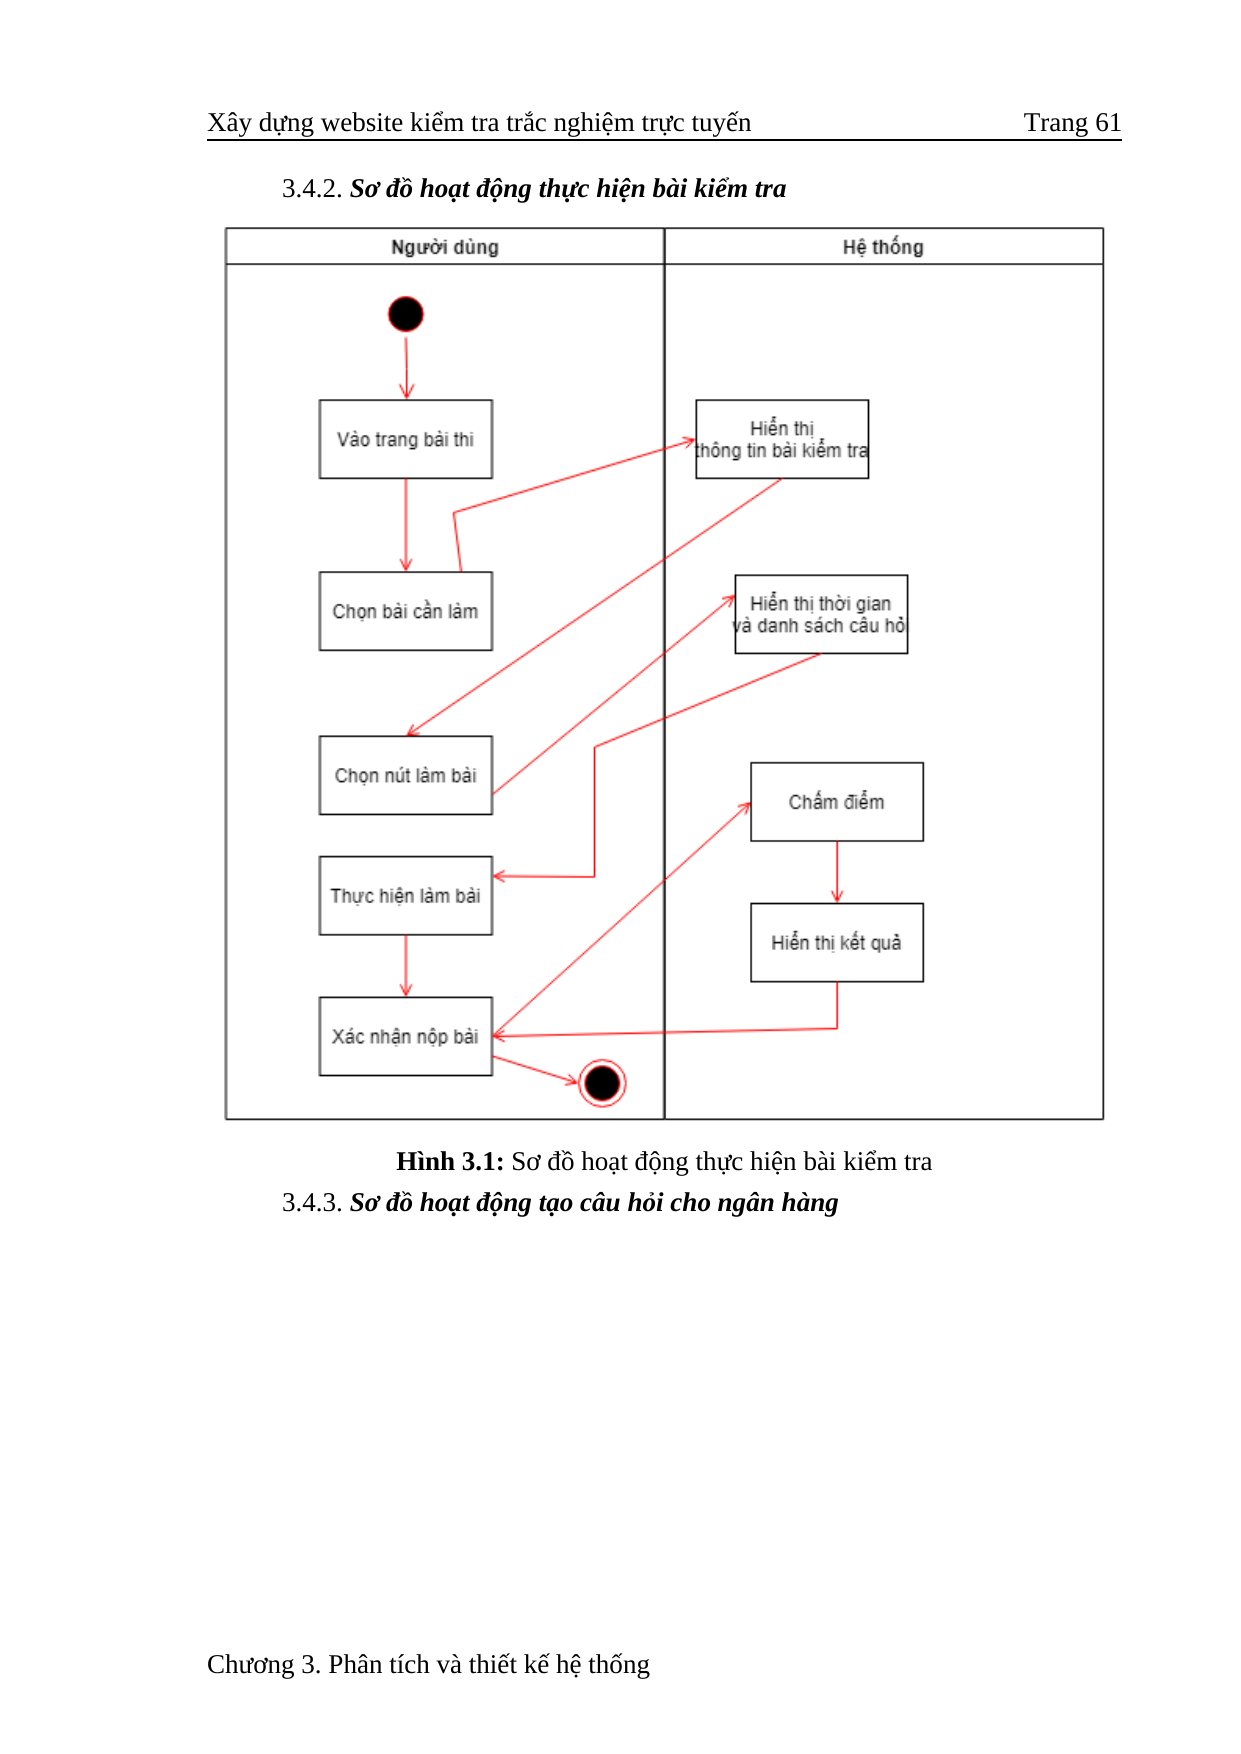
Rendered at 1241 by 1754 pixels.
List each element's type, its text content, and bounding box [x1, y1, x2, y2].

text Sơ đồ hoạt động thực hiện bài kiểm tra [207, 1145, 1122, 1176]
text Sơ đồ hoạt động tạo câu hỏi cho ngân hàng [282, 1186, 1122, 1217]
text Sơ đồ hoạt động thực hiện bài kiểm tra [282, 172, 1122, 203]
picture [209, 212, 1120, 1136]
